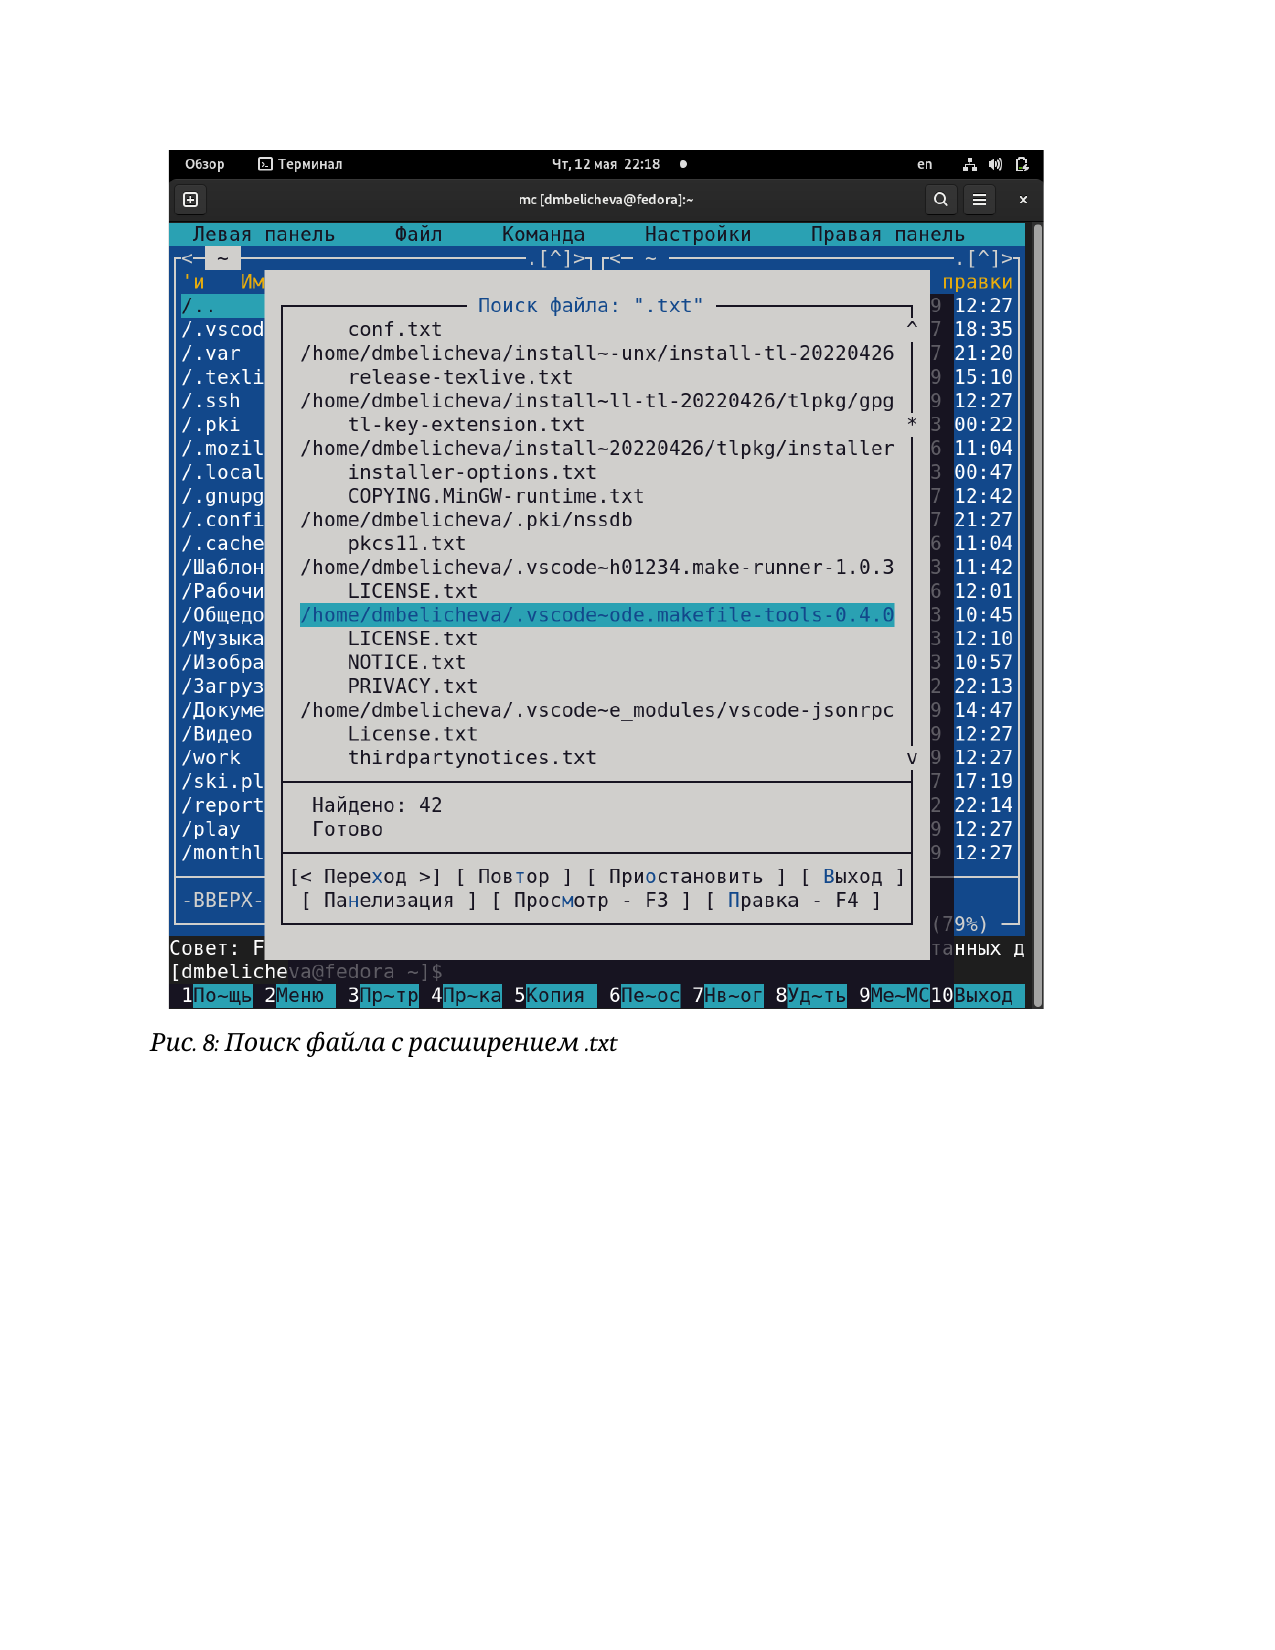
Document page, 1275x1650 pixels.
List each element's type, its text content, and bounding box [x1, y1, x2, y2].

text Рис. 8: Поиск файла с расширением .txt [150, 1029, 1125, 1058]
picture [168, 150, 1044, 1009]
